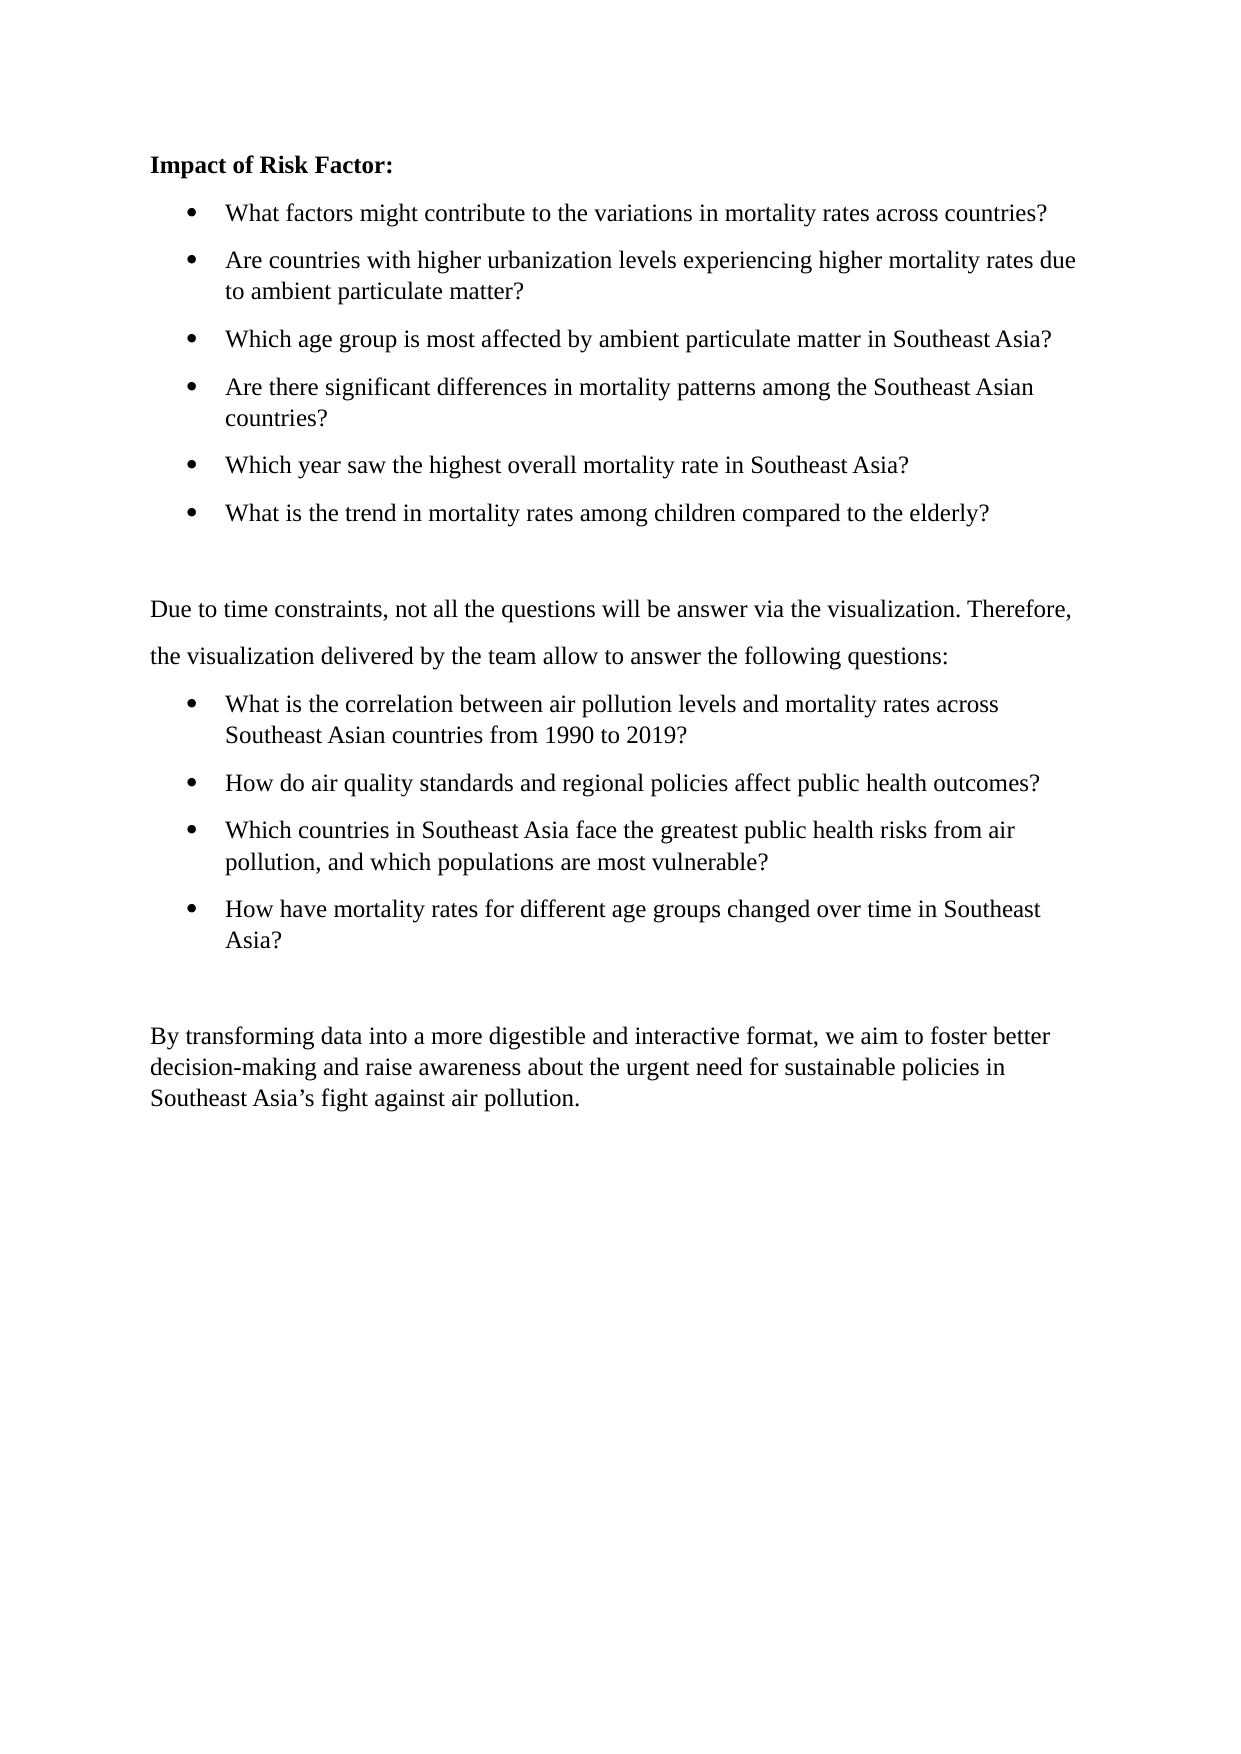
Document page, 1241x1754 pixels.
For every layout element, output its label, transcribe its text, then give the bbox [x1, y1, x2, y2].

list Which year saw the highest overall mortality rate in Southeast Asia? [187, 451, 1090, 479]
list What is the correlation between air pollution levels and mortality rates across Southeast Asian countries from 1990 to 2019? [187, 689, 1090, 749]
list How do air quality standards and regional policies affect public health outcomes? [187, 768, 1090, 797]
list Which age group is most affected by ambient particulate matter in Southeast Asia? [187, 324, 1090, 353]
list Are there significant differences in mortality patterns among the Southeast Asian countries? [187, 372, 1090, 432]
list Which countries in Southeast Asia face the greatest public health risks from air pollution, and which populations are most vulnerable? [187, 816, 1090, 875]
text the visualization delivered by the team allow to answer the following questions: [150, 641, 1090, 670]
list What is the trend in mortality rates among children compared to the elderly? [187, 498, 1090, 527]
list Are countries with higher urbanization levels experiencing higher mortality rates due to ambient particulate matter? [187, 245, 1090, 305]
text Impact of Risk Factor: [150, 150, 1090, 179]
text Due to time constraints, not all the questions will be answer via the visualization. Therefore, [150, 594, 1090, 622]
list How have mortality rates for different age groups changed over time in Southeast Asia? [187, 894, 1090, 954]
list What factors might contribute to the variations in mortality rates across countries? [187, 198, 1090, 226]
text By transforming data into a more digestible and interactive format, we aim to foster better decision-making and raise awareness about the urgent need for sustainable policies in Southeast Asia’s fight against air pollution. [150, 1021, 1090, 1112]
